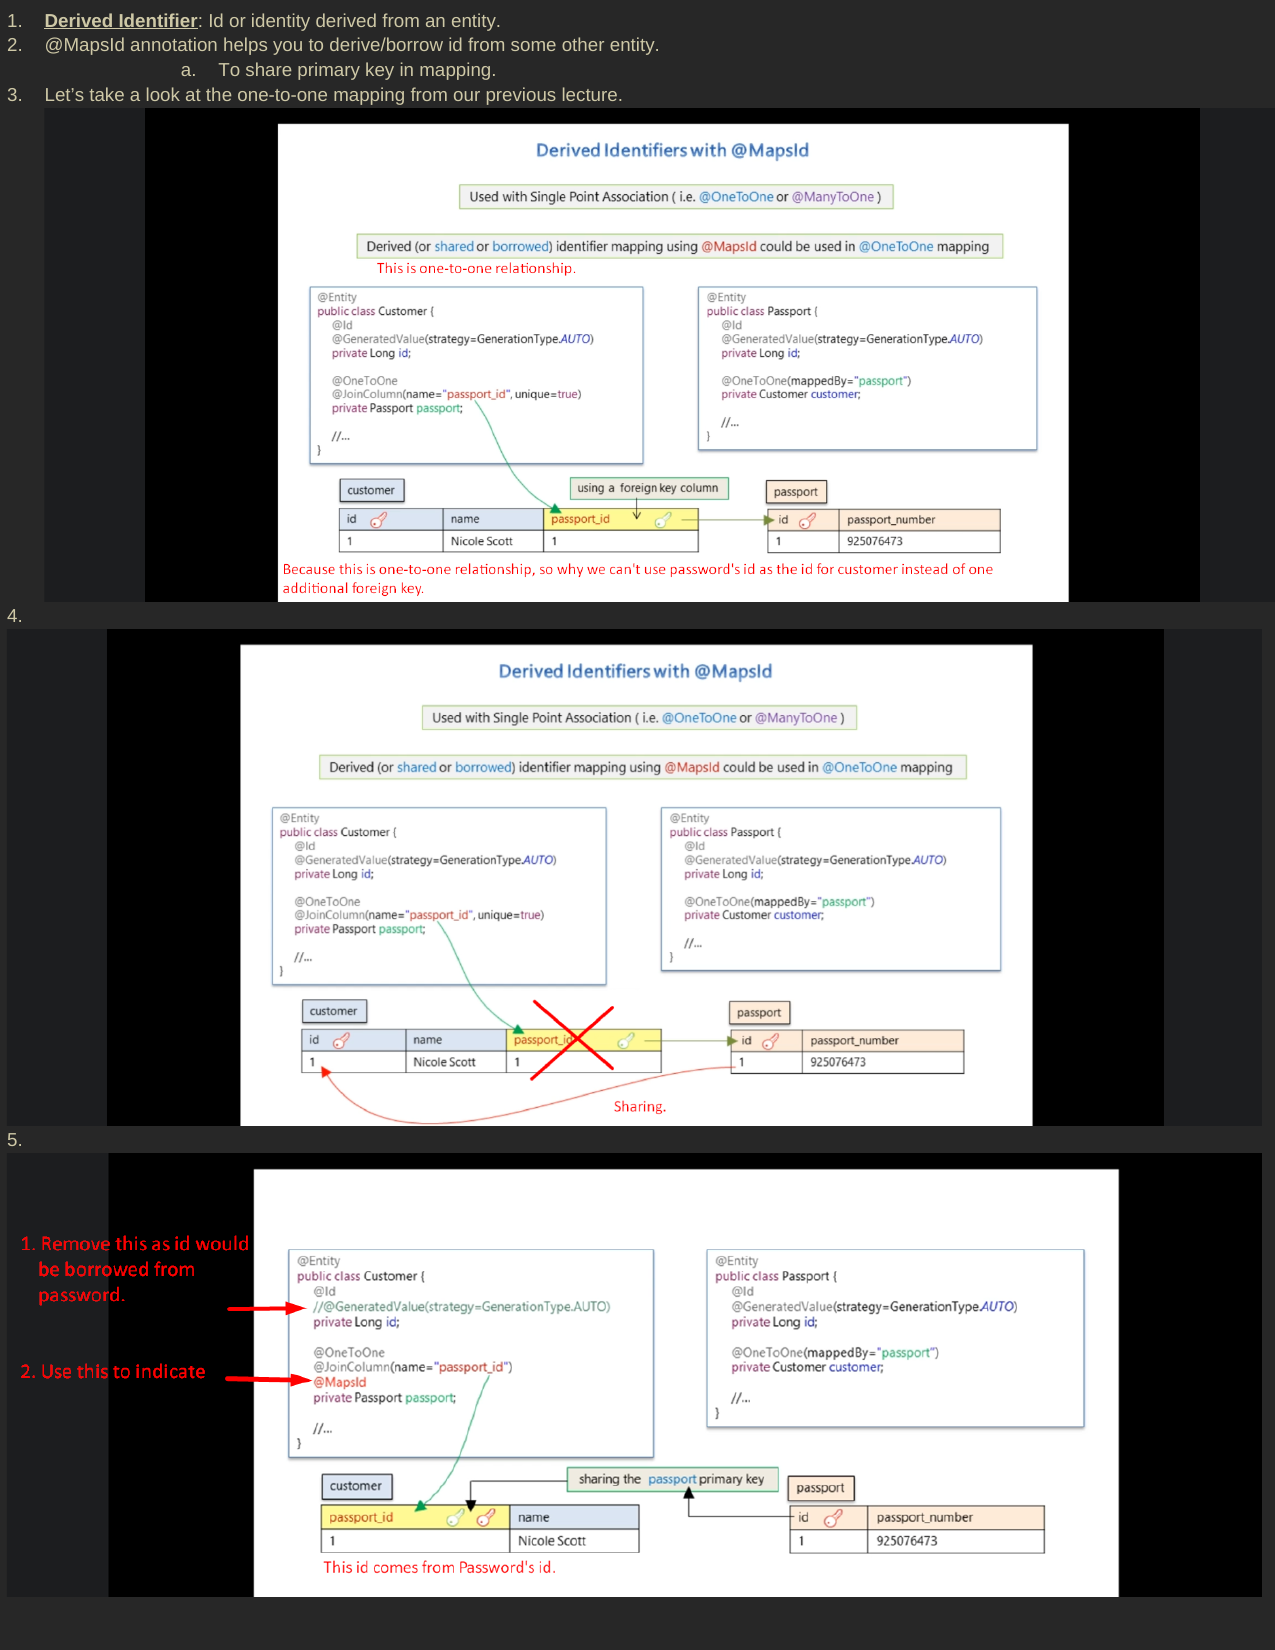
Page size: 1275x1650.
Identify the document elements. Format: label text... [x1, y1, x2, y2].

picture [6, 629, 1262, 1126]
list Derived Identifier: Id or identity derived from an entity. [7, 9, 1255, 31]
list @MapsId annotation helps you to derive/borrow id from some other entity. [7, 34, 1255, 56]
picture [6, 1153, 1262, 1597]
picture [44, 108, 1275, 602]
list To share primary key in mapping. [181, 59, 1255, 81]
